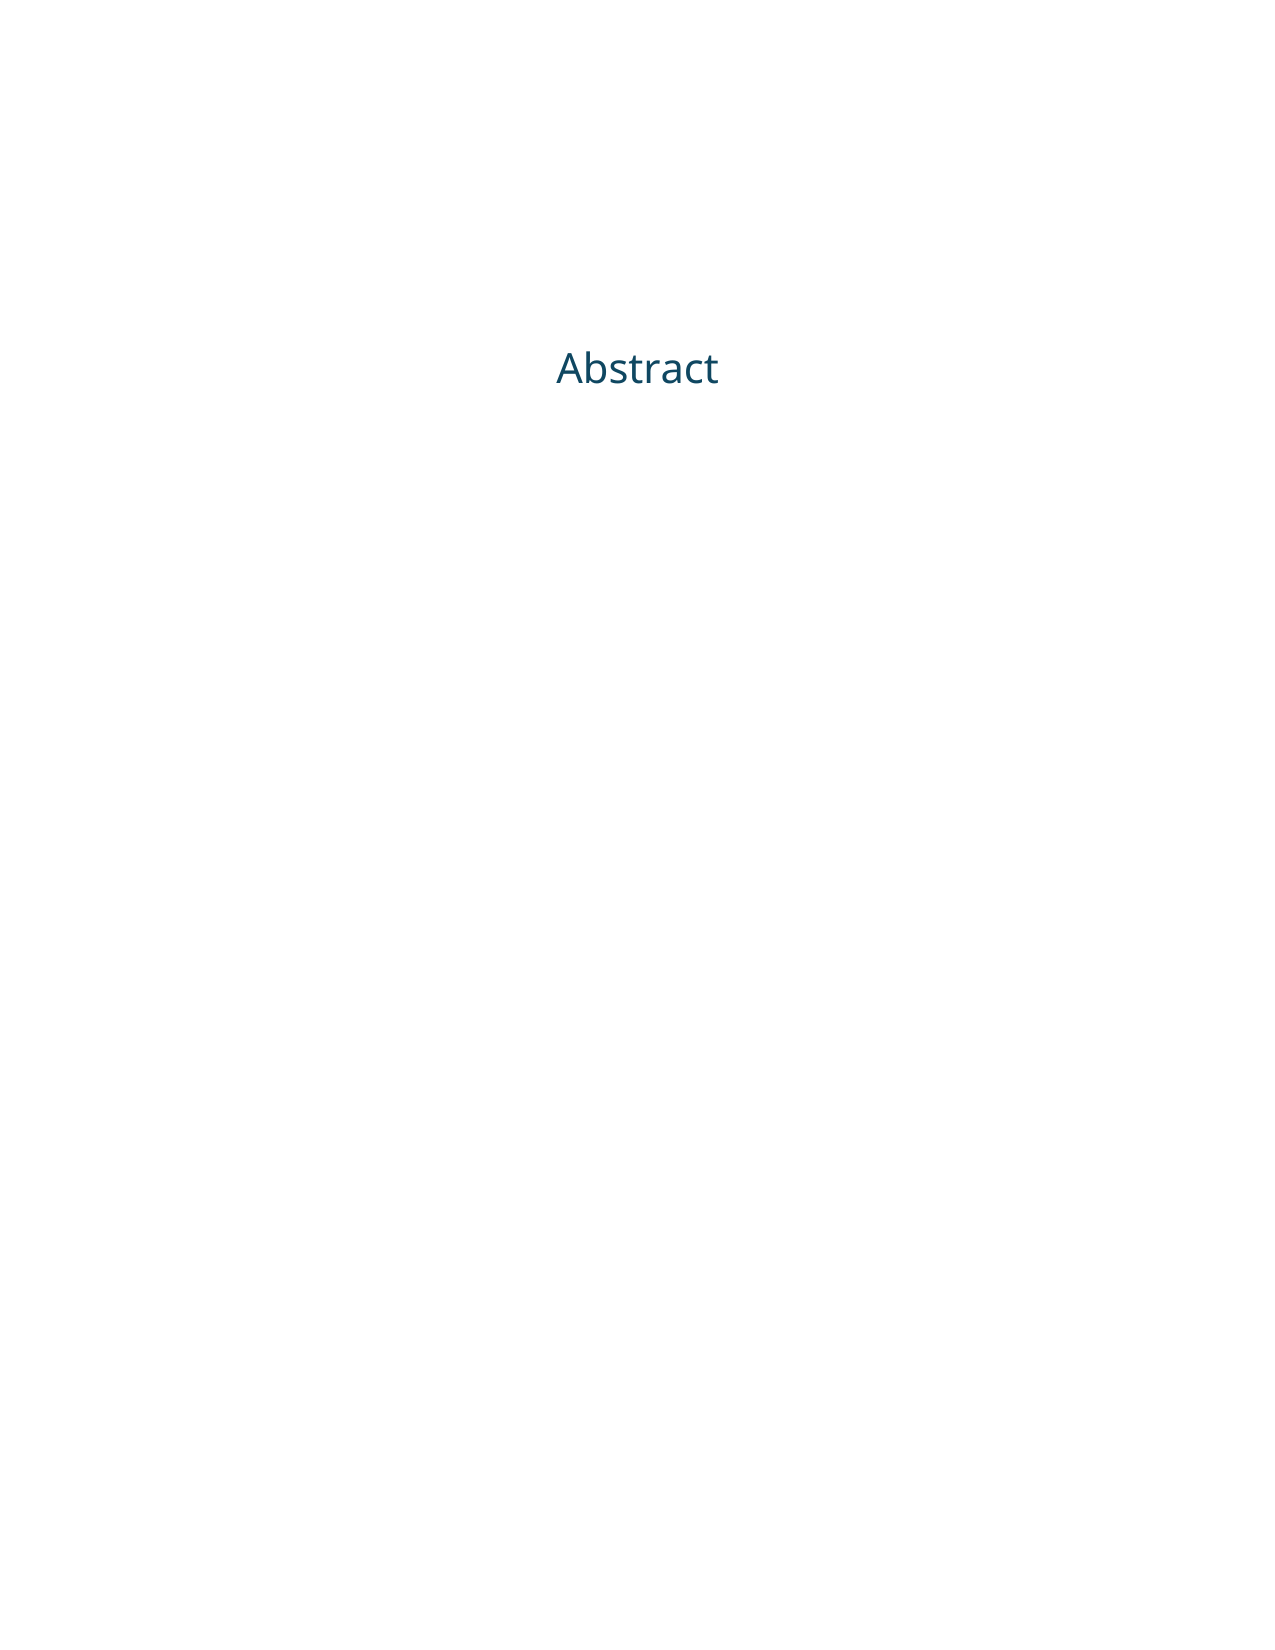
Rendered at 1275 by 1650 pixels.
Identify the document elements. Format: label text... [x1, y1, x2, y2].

subtitle Abstract [150, 339, 1125, 396]
